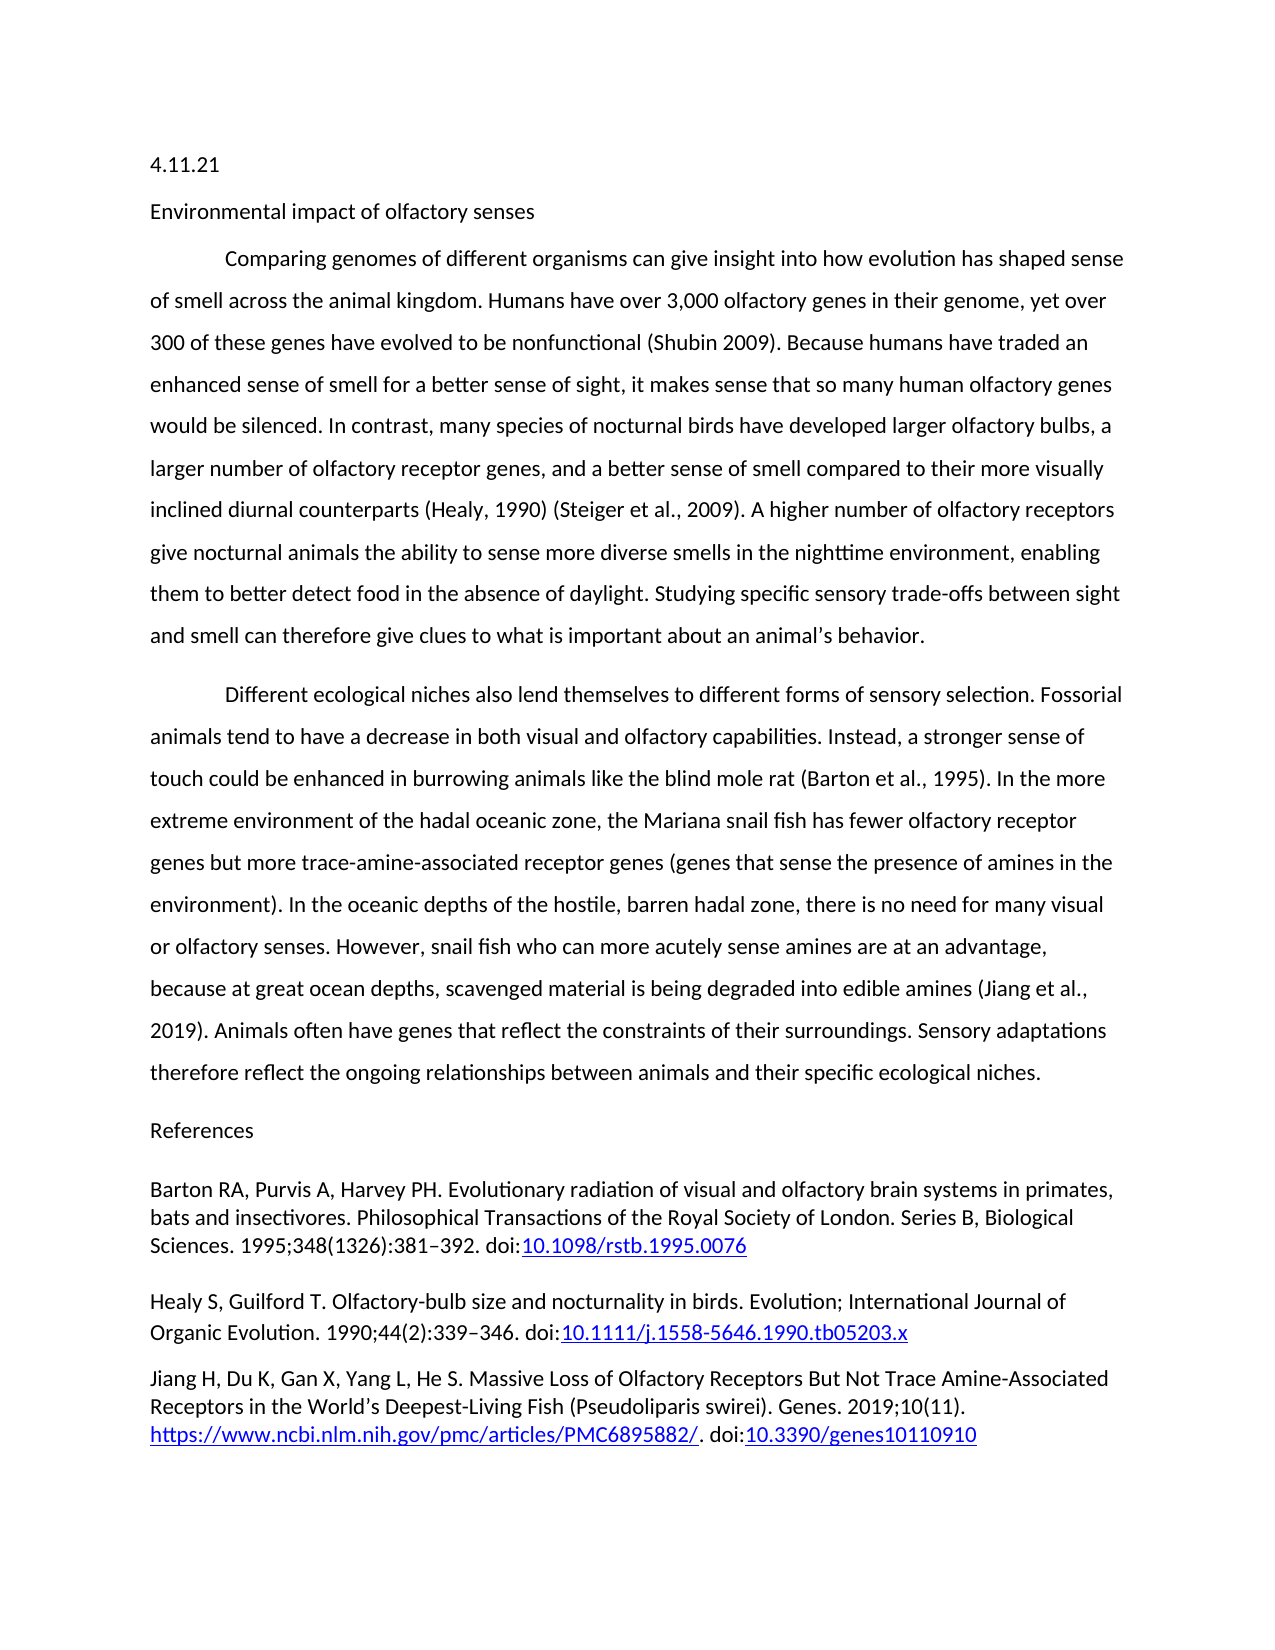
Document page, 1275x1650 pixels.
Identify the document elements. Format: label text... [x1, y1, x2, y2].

text Comparing genomes of different organisms can give insight into how evolution has shaped sense of smell across the animal kingdom. Humans have over 3,000 olfactory genes in their genome, yet over 300 of these genes have evolved to be nonfunctional (Shubin 2009). Because humans have traded an enhanced sense of smell for a better sense of sight, it makes sense that so many human olfactory genes would be silenced. In contrast, many species of nocturnal birds have developed larger olfactory bulbs, a larger number of olfactory receptor genes, and a better sense of smell compared to their more visually inclined diurnal counterparts (Healy, 1990) (Steiger et al., 2009). A higher number of olfactory receptors give nocturnal animals the ability to sense more diverse smells in the nighttime environment, enabling them to better detect food in the absence of daylight. Studying specific sensory trade-offs between sight and smell can therefore give clues to what is important about an animal’s behavior. [150, 244, 1125, 649]
text References [150, 1117, 1125, 1145]
text Barton RA, Purvis A, Harvey PH. Evolutionary radiation of visual and olfactory brain systems in primates, bats and insectivores. Philosophical Transactions of the Royal Society of London. Series B, Biological Sciences. 1995;348(1326):381–392. doi:10.1098/rstb.1995.0076 [150, 1175, 1125, 1259]
text Environmental impact of olfactory senses [150, 197, 1125, 225]
text 4.11.21 [150, 150, 1125, 178]
text Different ecological niches also lend themselves to different forms of sensory selection. Fossorial animals tend to have a decrease in both visual and olfactory capabilities. Instead, a stronger sense of touch could be enhanced in burrowing animals like the blind mole rat (Barton et al., 1995). In the more extreme environment of the hadal oceanic zone, the Mariana snail fish has fewer olfactory receptor genes but more trace-amine-associated receptor genes (genes that sense the presence of amines in the environment). In the oceanic depths of the hostile, barren hadal zone, there is no need for many visual or olfactory senses. However, snail fish who can more acutely sense amines are at an advantage, because at great ocean depths, scavenged material is being degraded into edible amines (Jiang et al., 2019). Animals often have genes that reflect the constraints of their surroundings. Sensory adaptations therefore reflect the ongoing relationships between animals and their specific ecological niches. [150, 680, 1125, 1086]
text Healy S, Guilford T. Olfactory-bulb size and nocturnality in birds. Evolution; International Journal of Organic Evolution. 1990;44(2):339–346. doi:10.1111/j.1558-5646.1990.tb05203.x [150, 1287, 1125, 1346]
text Jiang H, Du K, Gan X, Yang L, He S. Massive Loss of Olfactory Receptors But Not Trace Amine-Associated Receptors in the World’s Deepest-Living Fish (Pseudoliparis swirei). Genes. 2019;10(11). https://www.ncbi.nlm.nih.gov/pmc/articles/PMC6895882/. doi:10.3390/genes10110910 [150, 1364, 1125, 1448]
